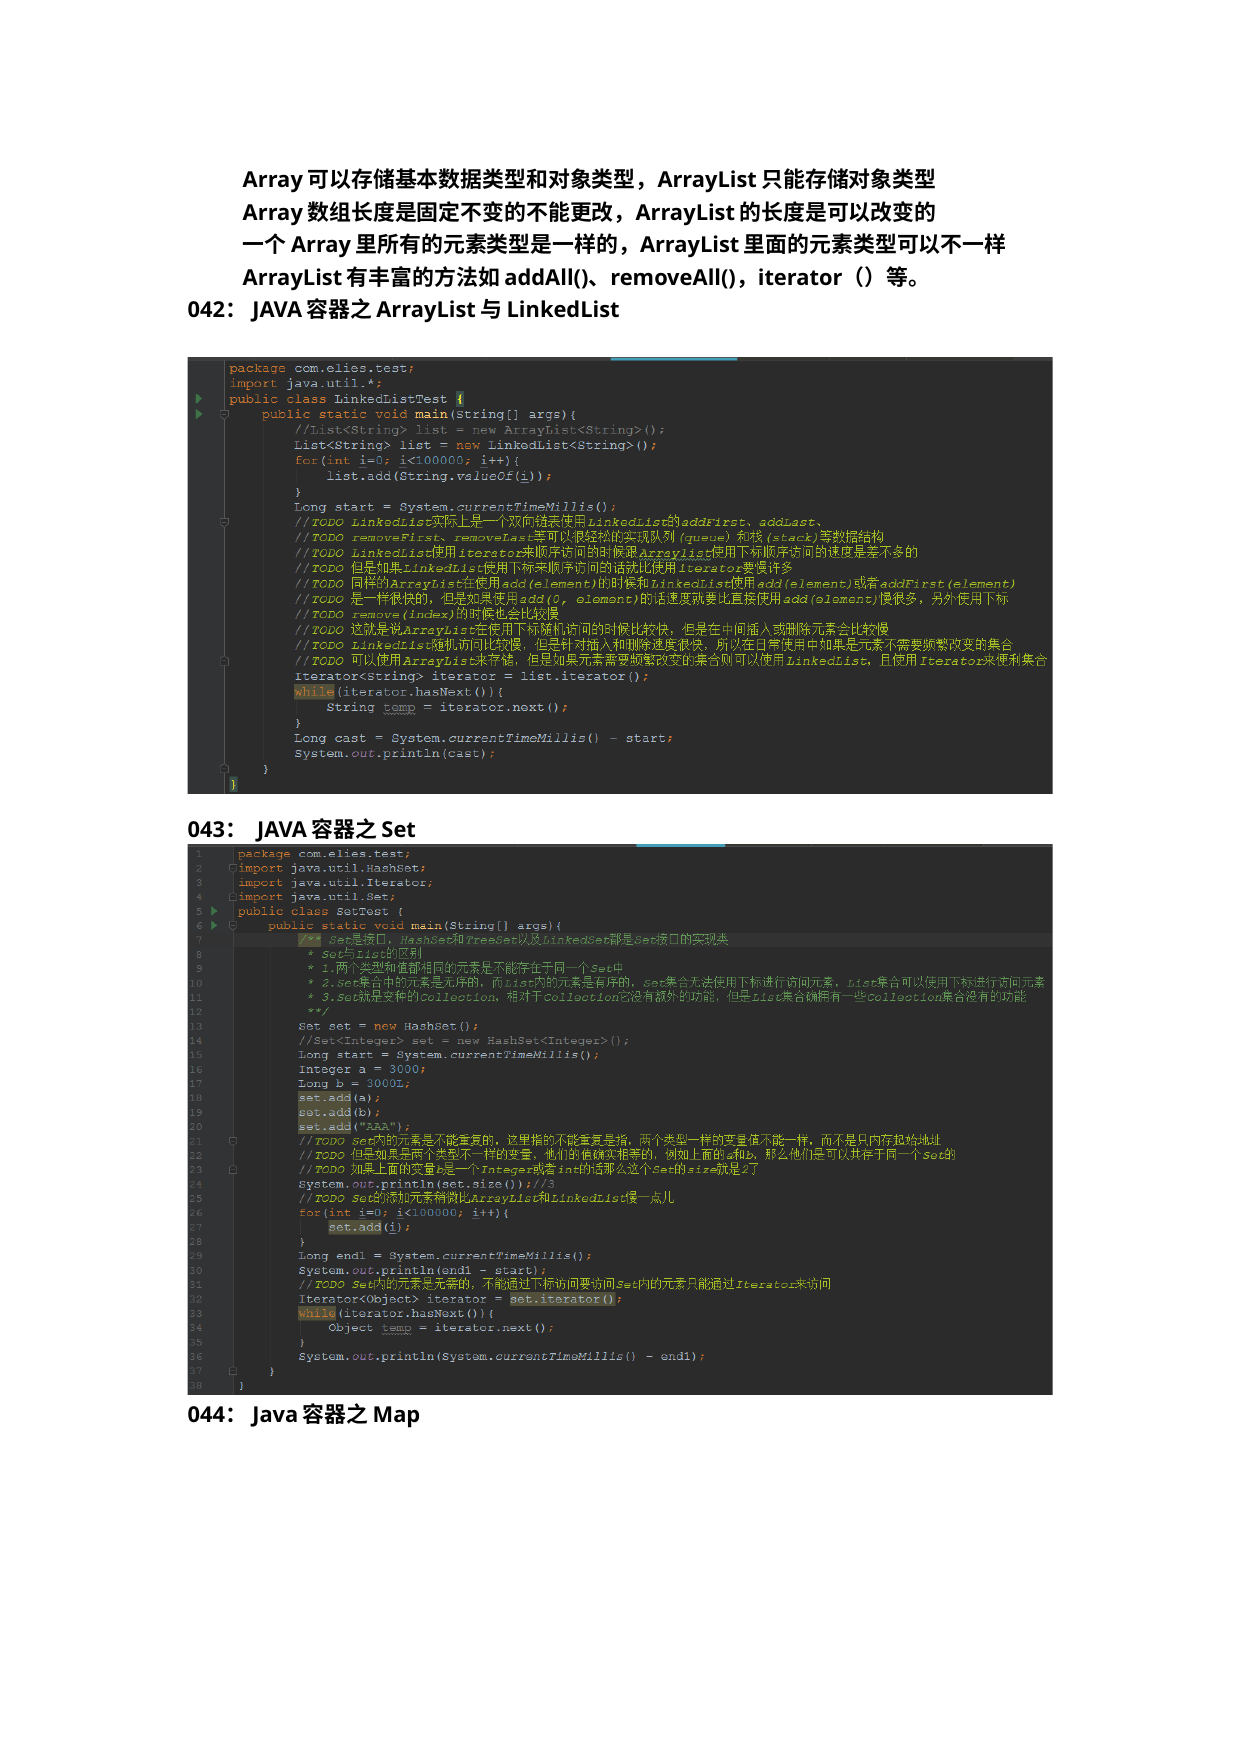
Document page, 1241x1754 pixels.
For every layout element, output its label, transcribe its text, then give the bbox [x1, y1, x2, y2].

text 042： JAVA容器之ArrayList与LinkedList [187, 292, 1053, 324]
text ArrayList有丰富的方法如addAll()、removeAll()，iterator（）等。 [187, 259, 1053, 292]
picture [187, 844, 1053, 1395]
picture [187, 357, 1053, 794]
text 一个Array里所有的元素类型是一样的，ArrayList里面的元素类型可以不一样 [187, 227, 1053, 259]
text 043： JAVA容器之Set [187, 812, 1053, 844]
text Array可以存储基本数据类型和对象类型，ArrayList只能存储对象类型 [187, 162, 1053, 194]
text Array数组长度是固定不变的不能更改，ArrayList的长度是可以改变的 [187, 194, 1053, 227]
text 044： Java容器之Map [187, 1397, 1053, 1429]
